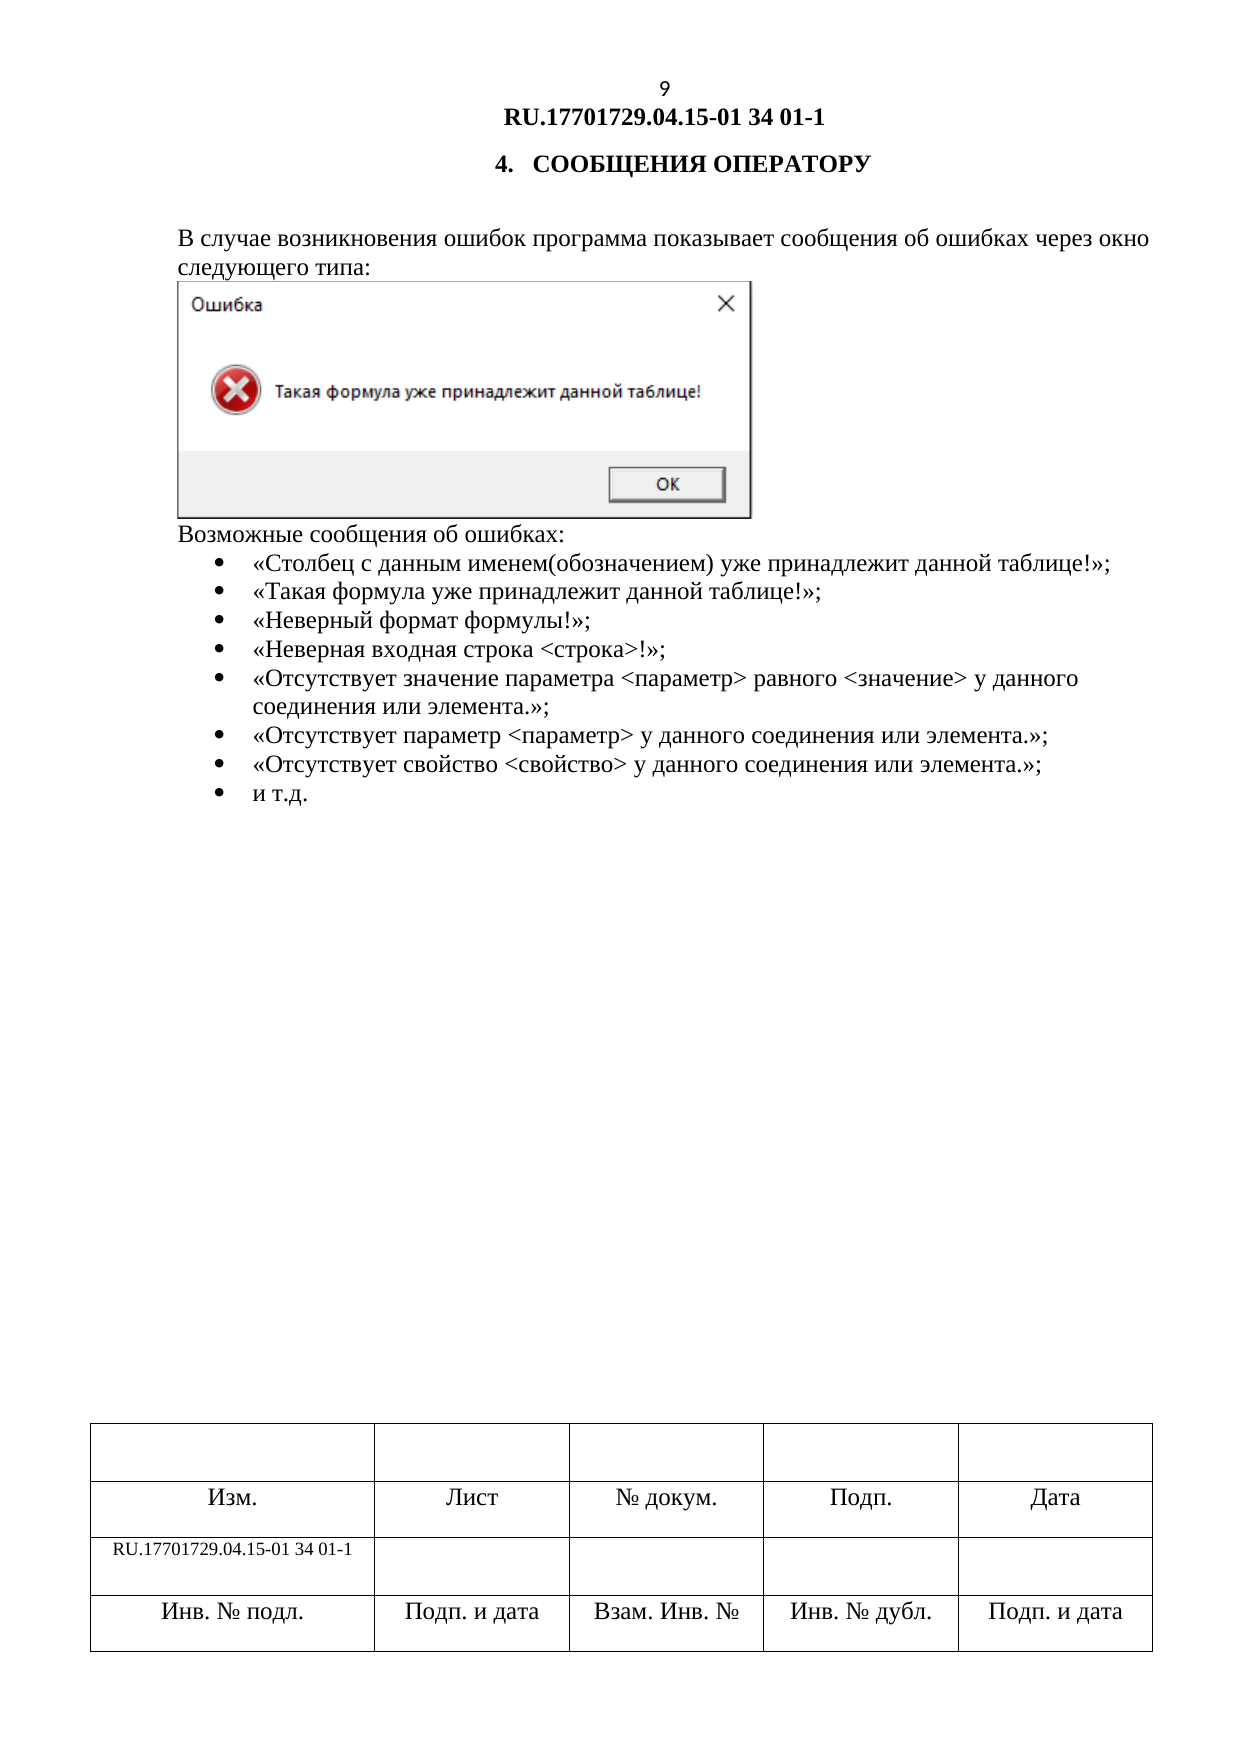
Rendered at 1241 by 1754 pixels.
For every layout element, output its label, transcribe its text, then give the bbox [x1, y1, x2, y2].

list «Столбец с данным именем(обозначением) уже принадлежит данной таблице!»; [215, 548, 1152, 576]
list «Отсутствует значение параметра <параметр> равного <значение> у данного соединения или элемента.»; [215, 663, 1152, 720]
list СООБЩЕНИЯ ОПЕРАТОРУ [215, 149, 1152, 178]
list «Отсутствует свойство <свойство> у данного соединения или элемента.»; [215, 749, 1152, 778]
text Возможные сообщения об ошибках: [177, 519, 1152, 548]
picture [177, 281, 753, 519]
list «Неверный формат формулы!»; [215, 605, 1152, 634]
list «Неверная входная строка <строка>!»; [215, 634, 1152, 663]
text В случае возникновения ошибок программа показывает сообщения об ошибках через окно следующего типа: [177, 223, 1152, 281]
list «Отсутствует параметр <параметр> у данного соединения или элемента.»; [215, 720, 1152, 749]
list и т.д. [215, 778, 1152, 806]
list «Такая формула уже принадлежит данной таблице!»; [215, 576, 1152, 605]
